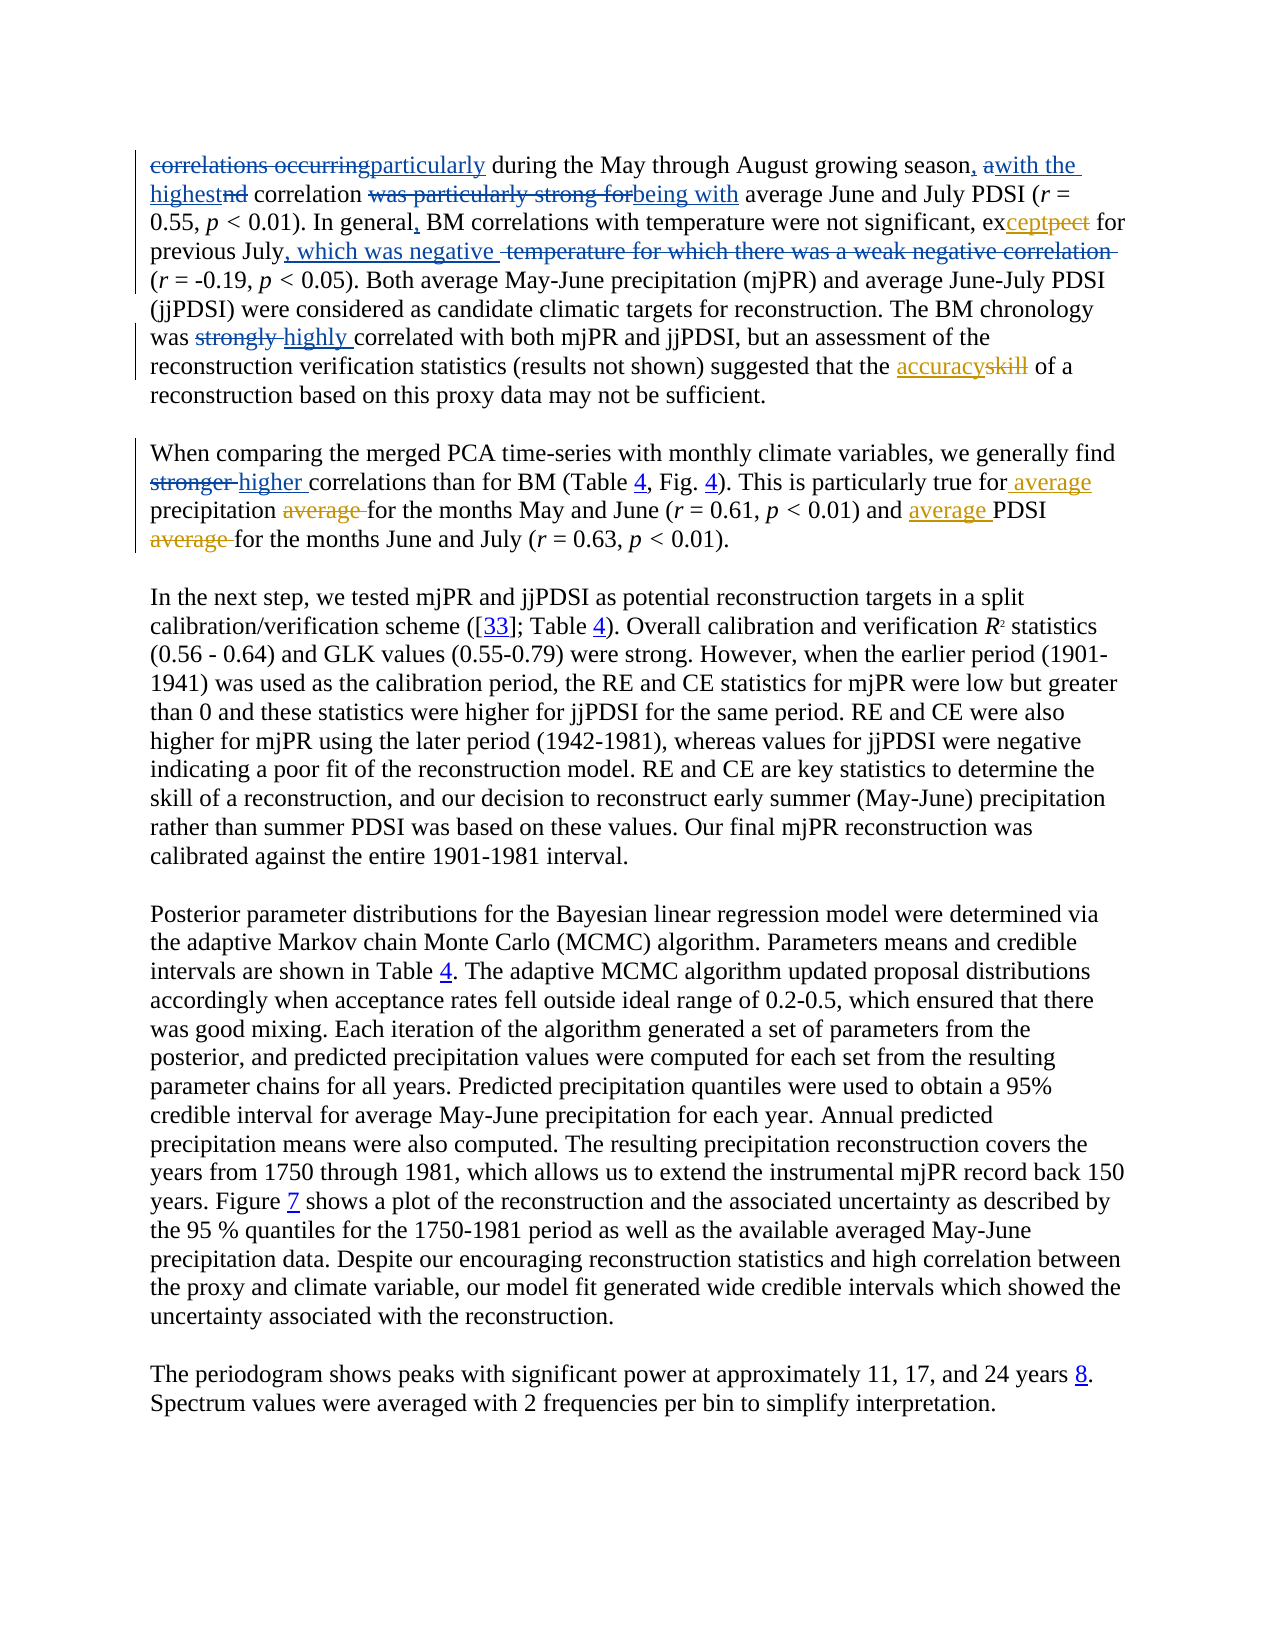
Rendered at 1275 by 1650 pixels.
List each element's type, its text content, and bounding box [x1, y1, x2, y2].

text When comparing the merged PCA time-series with monthly climate variables, we generally find correlations than for BM (Table 4, Fig. 4). This is particularly true for precipitation for the months May and June (r = 0.61, p < 0.01) and PDSI for the months June and July (r = 0.63, p < 0.01). [150, 438, 1125, 553]
text In the next step, we tested mjPR and jjPDSI as potential reconstruction targets in a split calibration/verification scheme ([33]; Table 4). Overall calibration and verification R2 statistics (0.56 - 0.64) and GLK values (0.55-0.79) were strong. However, when the earlier period (1901-1941) was used as the calibration period, the RE and CE statistics for mjPR were low but greater than 0 and these statistics were higher for jjPDSI for the same period. RE and CE were also higher for mjPR using the later period (1942-1981), whereas values for jjPDSI were negative indicating a poor fit of the reconstruction model. RE and CE are key statistics to determine the skill of a reconstruction, and our decision to reconstruct early summer (May-June) precipitation rather than summer PDSI was based on these values. Our final mjPR reconstruction was calibrated against the entire 1901-1981 interval. [150, 582, 1125, 869]
text Posterior parameter distributions for the Bayesian linear regression model were determined via the adaptive Markov chain Monte Carlo (MCMC) algorithm. Parameters means and credible intervals are shown in Table 4. The adaptive MCMC algorithm updated proposal distributions accordingly when acceptance rates fell outside ideal range of 0.2-0.5, which ensured that there was good mixing. Each iteration of the algorithm generated a set of parameters from the posterior, and predicted precipitation values were computed for each set from the resulting parameter chains for all years. Predicted precipitation quantiles were used to obtain a 95% credible interval for average May-June precipitation for each year. Annual predicted precipitation means were also computed. The resulting precipitation reconstruction covers the years from 1750 through 1981, which allows us to extend the instrumental mjPR record back 150 years. Figure 7 shows a plot of the reconstruction and the associated uncertainty as described by the 95 % quantiles for the 1750-1981 period as well as the available averaged May-June precipitation data. Despite our encouraging reconstruction statistics and high correlation between the proxy and climate variable, our model fit generated wide credible intervals which showed the uncertainty associated with the reconstruction. [150, 899, 1125, 1330]
text The periodogram shows peaks with significant power at approximately 11, 17, and 24 years 8. Spectrum values were averaged with 2 frequencies per bin to simplify interpretation. [150, 1359, 1125, 1417]
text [150, 150, 1125, 409]
